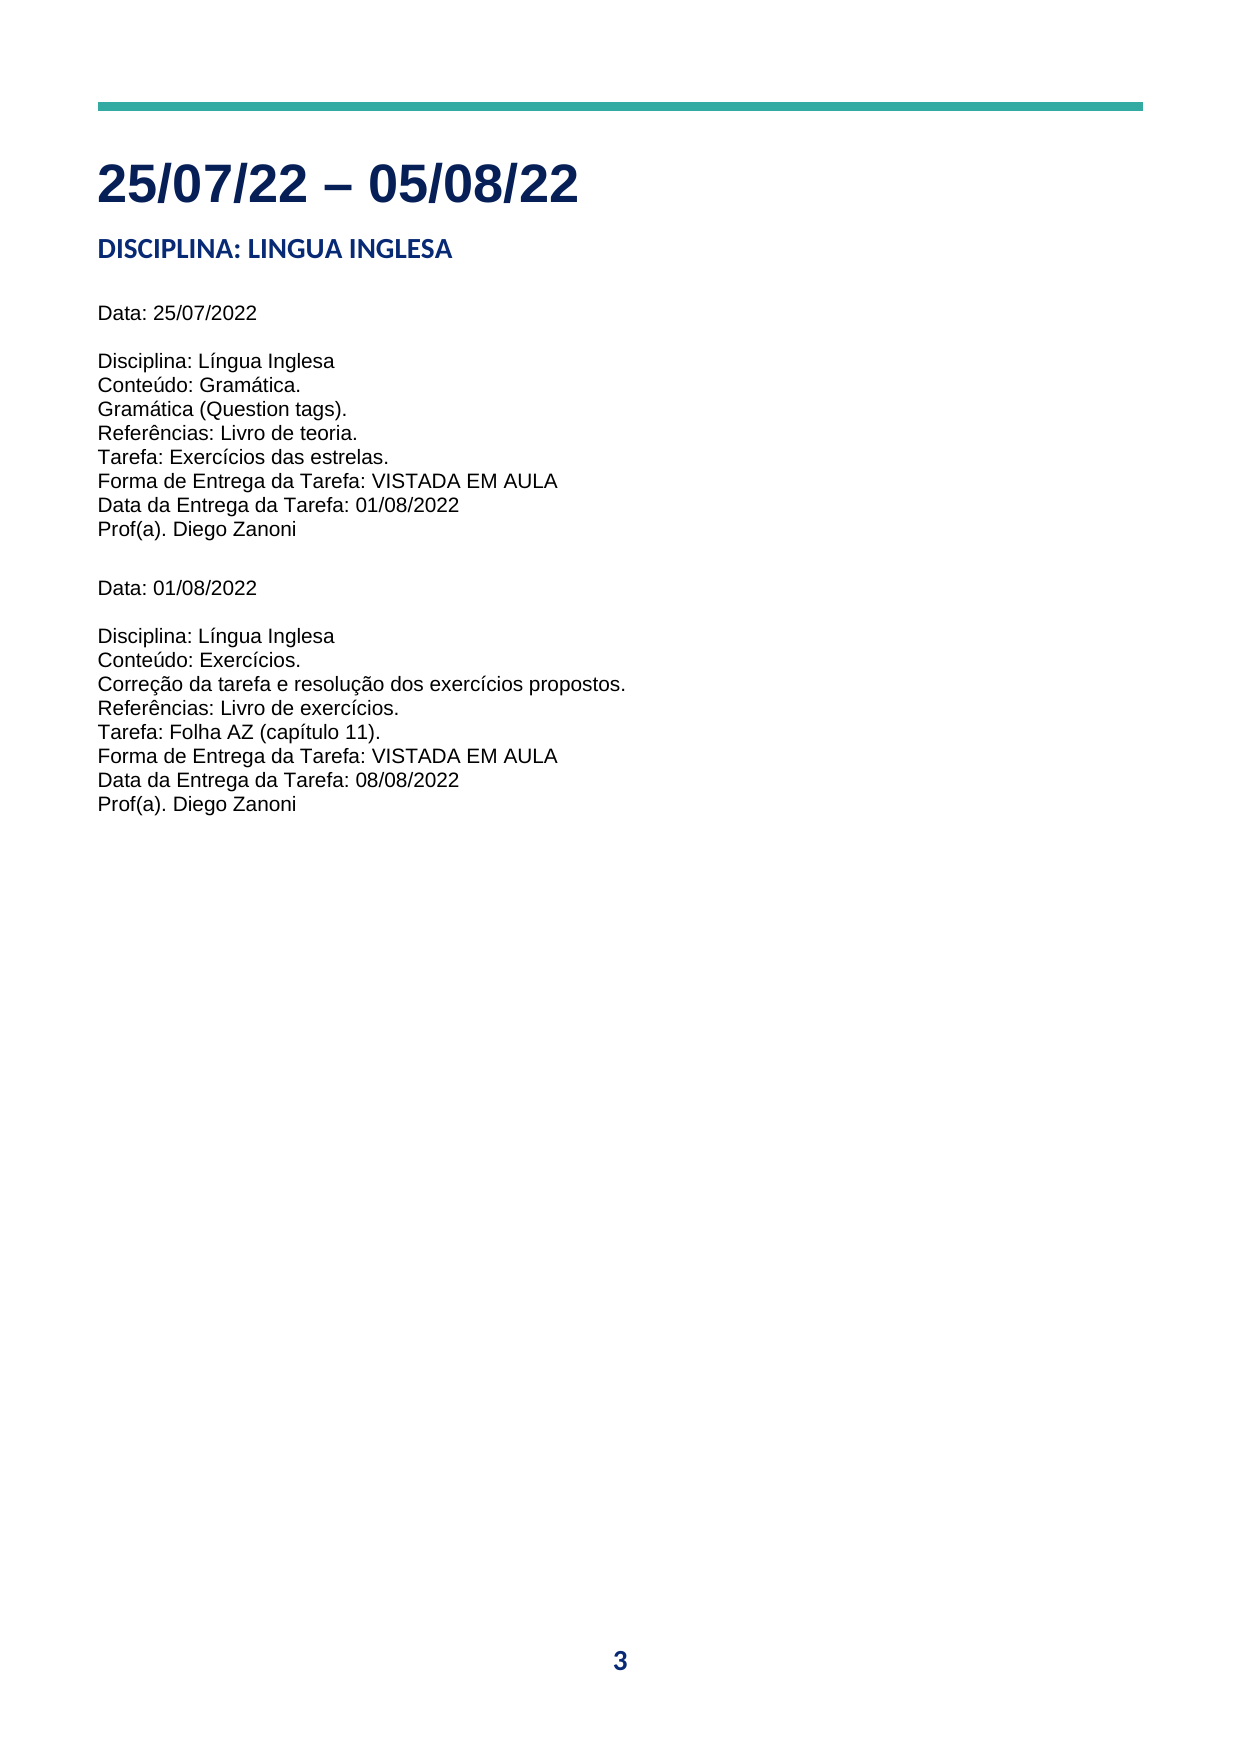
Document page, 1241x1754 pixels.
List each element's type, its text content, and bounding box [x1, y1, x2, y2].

text DISCIPLINA: LINGUA INGLESA [97, 230, 1143, 265]
text Referências: Livro de exercícios. Tarefa: Folha AZ (capítulo 11). Forma de Entrega da Tarefa: VISTADA EM AULA Data da Entrega da Tarefa: 08/08/2022 Prof(a). Diego Zanoni [97, 696, 1143, 816]
text Data: 25/07/2022 Disciplina: Língua Inglesa Conteúdo: Gramática. Gramática (Question tags). [97, 301, 1143, 421]
text Data: 01/08/2022 Disciplina: Língua Inglesa Conteúdo: Exercícios. Correção da tarefa e resolução dos exercícios propostos. [97, 576, 1143, 696]
text Referências: Livro de teoria. Tarefa: Exercícios das estrelas. Forma de Entrega da Tarefa: VISTADA EM AULA Data da Entrega da Tarefa: 01/08/2022 Prof(a). Diego Zanoni [97, 421, 1143, 541]
subtitle 25/07/22 – 05/08/22 [97, 152, 1143, 214]
